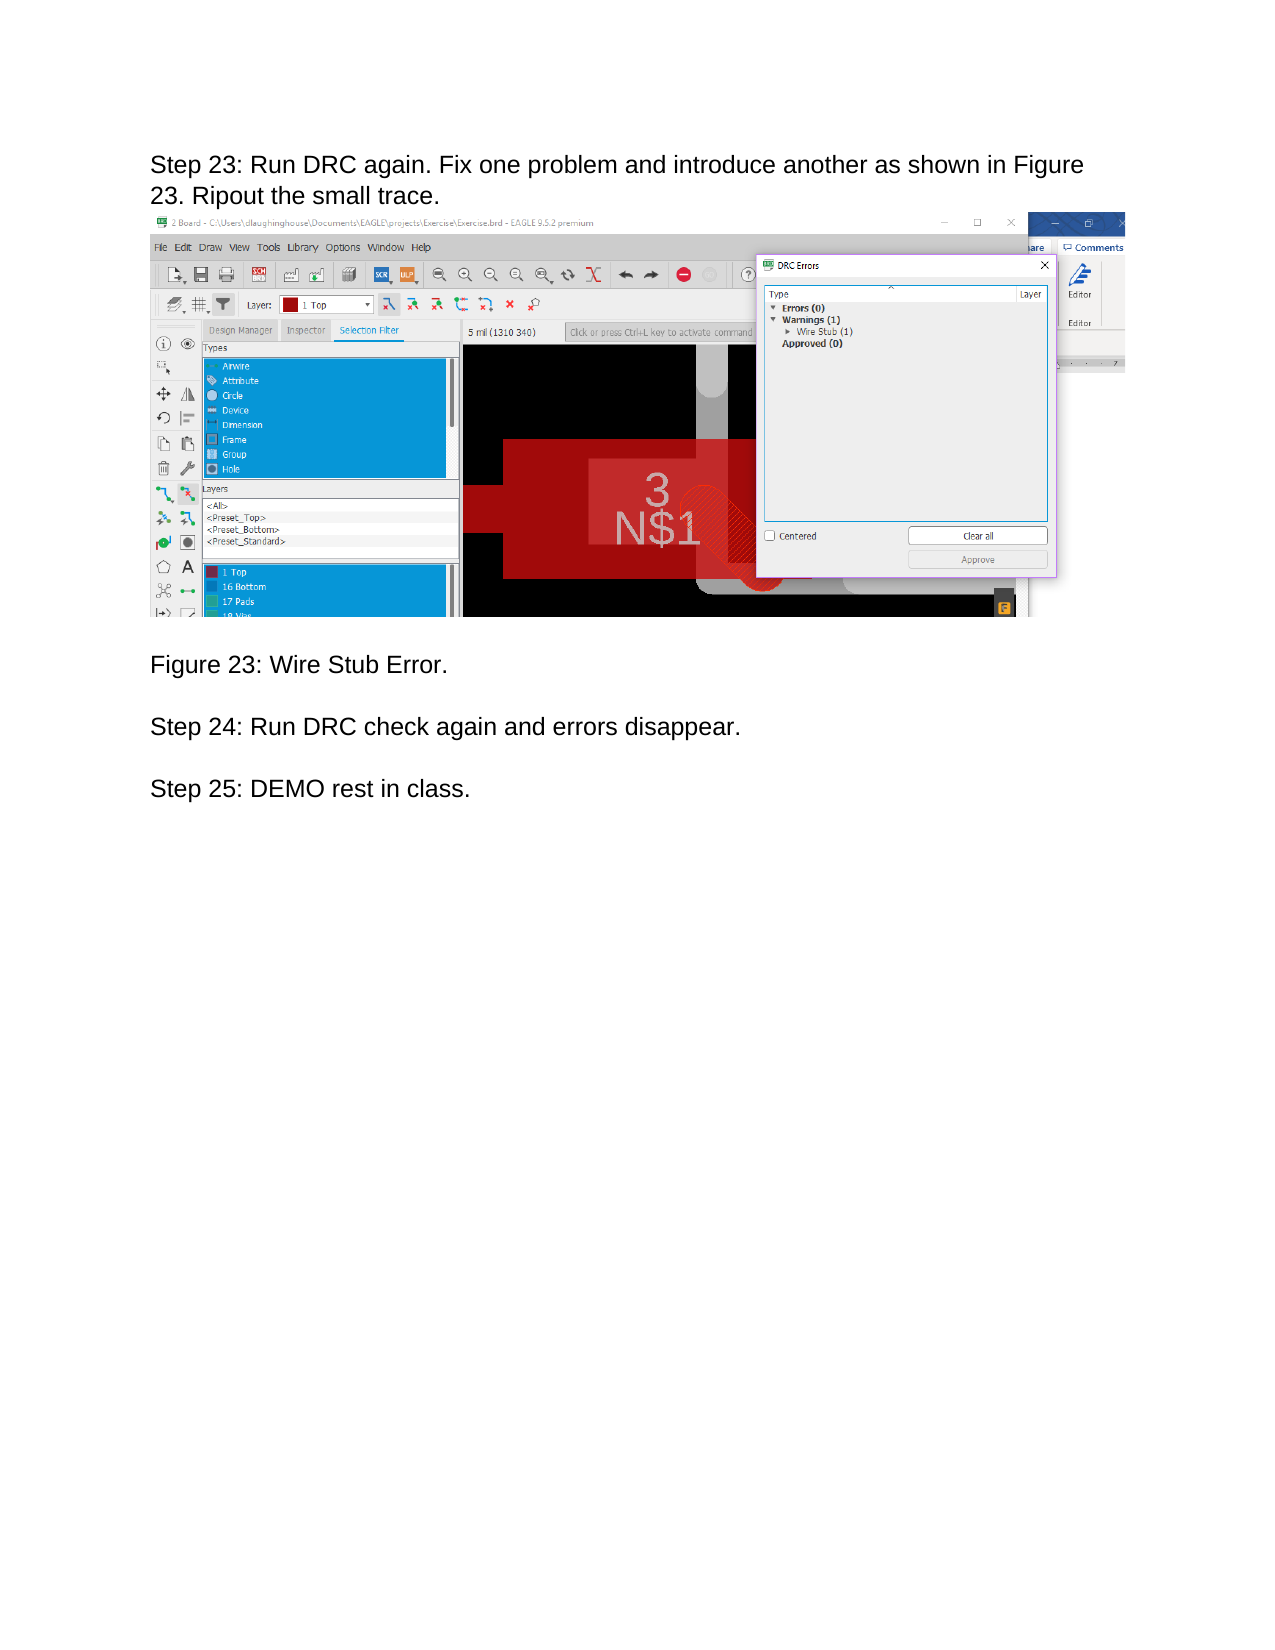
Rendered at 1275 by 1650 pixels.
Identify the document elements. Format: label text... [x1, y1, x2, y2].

list Step 25: DEMO rest in class. [150, 774, 1125, 803]
picture [207, 582, 217, 591]
picture [150, 212, 1125, 617]
list Step 23: Run DRC again. Fix one problem and introduce another as shown in Figure 23. Ripout the small trace. [150, 150, 1125, 210]
list Figure 23: Wire Stub Error. [150, 650, 1125, 679]
list Step 24: Run DRC check again and errors disappear. [150, 712, 1125, 741]
picture [207, 611, 217, 617]
picture [207, 567, 217, 577]
picture [207, 596, 217, 606]
